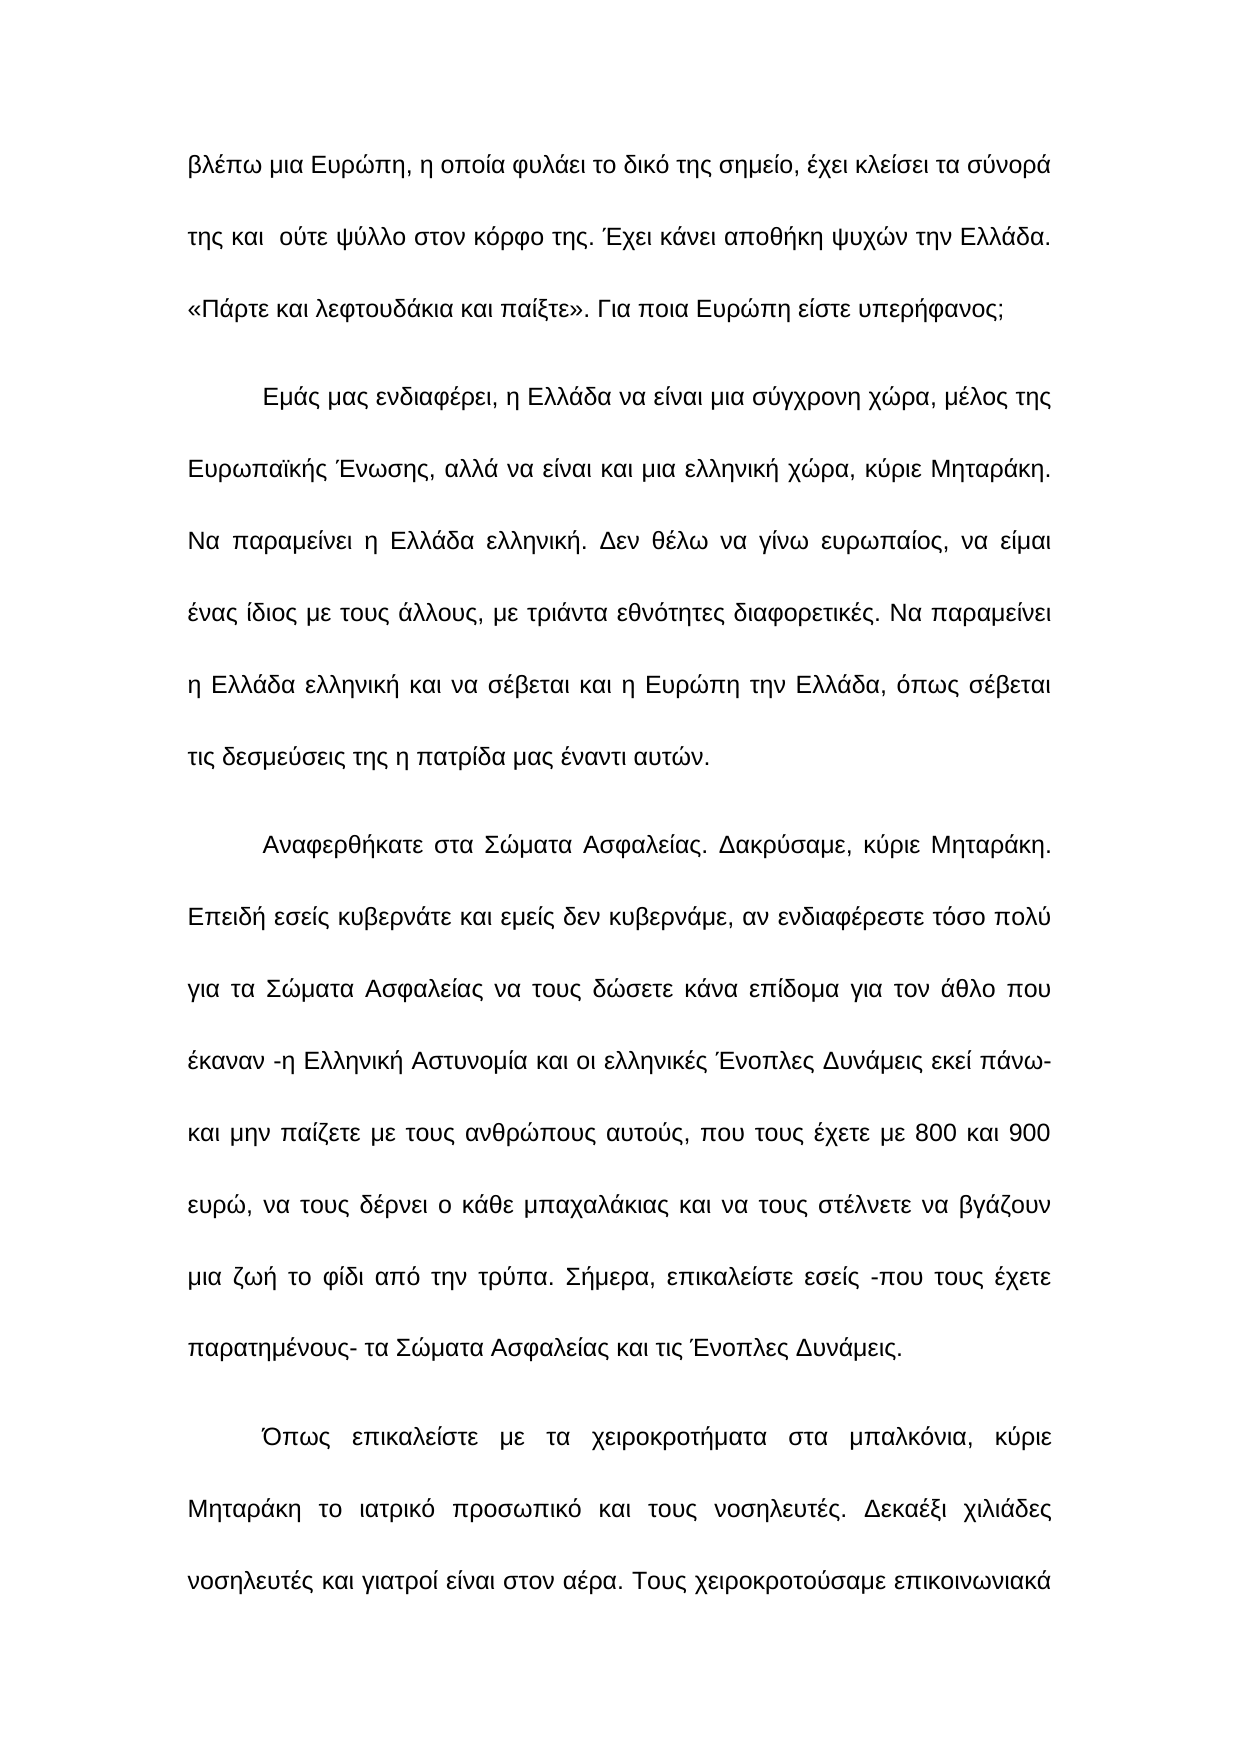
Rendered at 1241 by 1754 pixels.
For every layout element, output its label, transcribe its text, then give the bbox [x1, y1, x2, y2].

text Εμάς μας ενδιαφέρει, η Ελλάδα να είναι μια σύγχρονη χώρα, μέλος της Ευρωπαϊκής Ένωσης, αλλά να είναι και μια ελληνική χώρα, κύριε Μηταράκη. Να παραμείνει η Ελλάδα ελληνική. Δεν θέλω να γίνω ευρωπαίος, να είμαι ένας ίδιος με τους άλλους, με τριάντα εθνότητες διαφορετικές. Να παραμείνει η Ελλάδα ελληνική και να σέβεται και η Ευρώπη την Ελλάδα, όπως σέβεται τις δεσμεύσεις της η πατρίδα μας έναντι αυτών. [187, 382, 1053, 770]
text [187, 1422, 1053, 1594]
text Αναφερθήκατε στα Σώματα Ασφαλείας. Δακρύσαμε, κύριε Μηταράκη. Επειδή εσείς κυβερνάτε και εμείς δεν κυβερνάμε, αν ενδιαφέρεστε τόσο πολύ για τα Σώματα Ασφαλείας να τους δώσετε κάνα επίδομα για τον άθλο που έκαναν -η Ελληνική Αστυνομία και οι ελληνικές Ένοπλες Δυνάμεις εκεί πάνω- και μην παίζετε με τους ανθρώπους αυτούς, που τους έχετε με 800 και 900 ευρώ, να τους δέρνει ο κάθε μπαχαλάκιας και να τους στέλνετε να βγάζουν μια ζωή το φίδι από την τρύπα. Σήμερα, επικαλείστε εσείς -που τους έχετε παρατημένους- τα Σώματα Ασφαλείας και τις Ένοπλες Δυνάμεις. [187, 830, 1053, 1362]
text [187, 150, 1053, 322]
